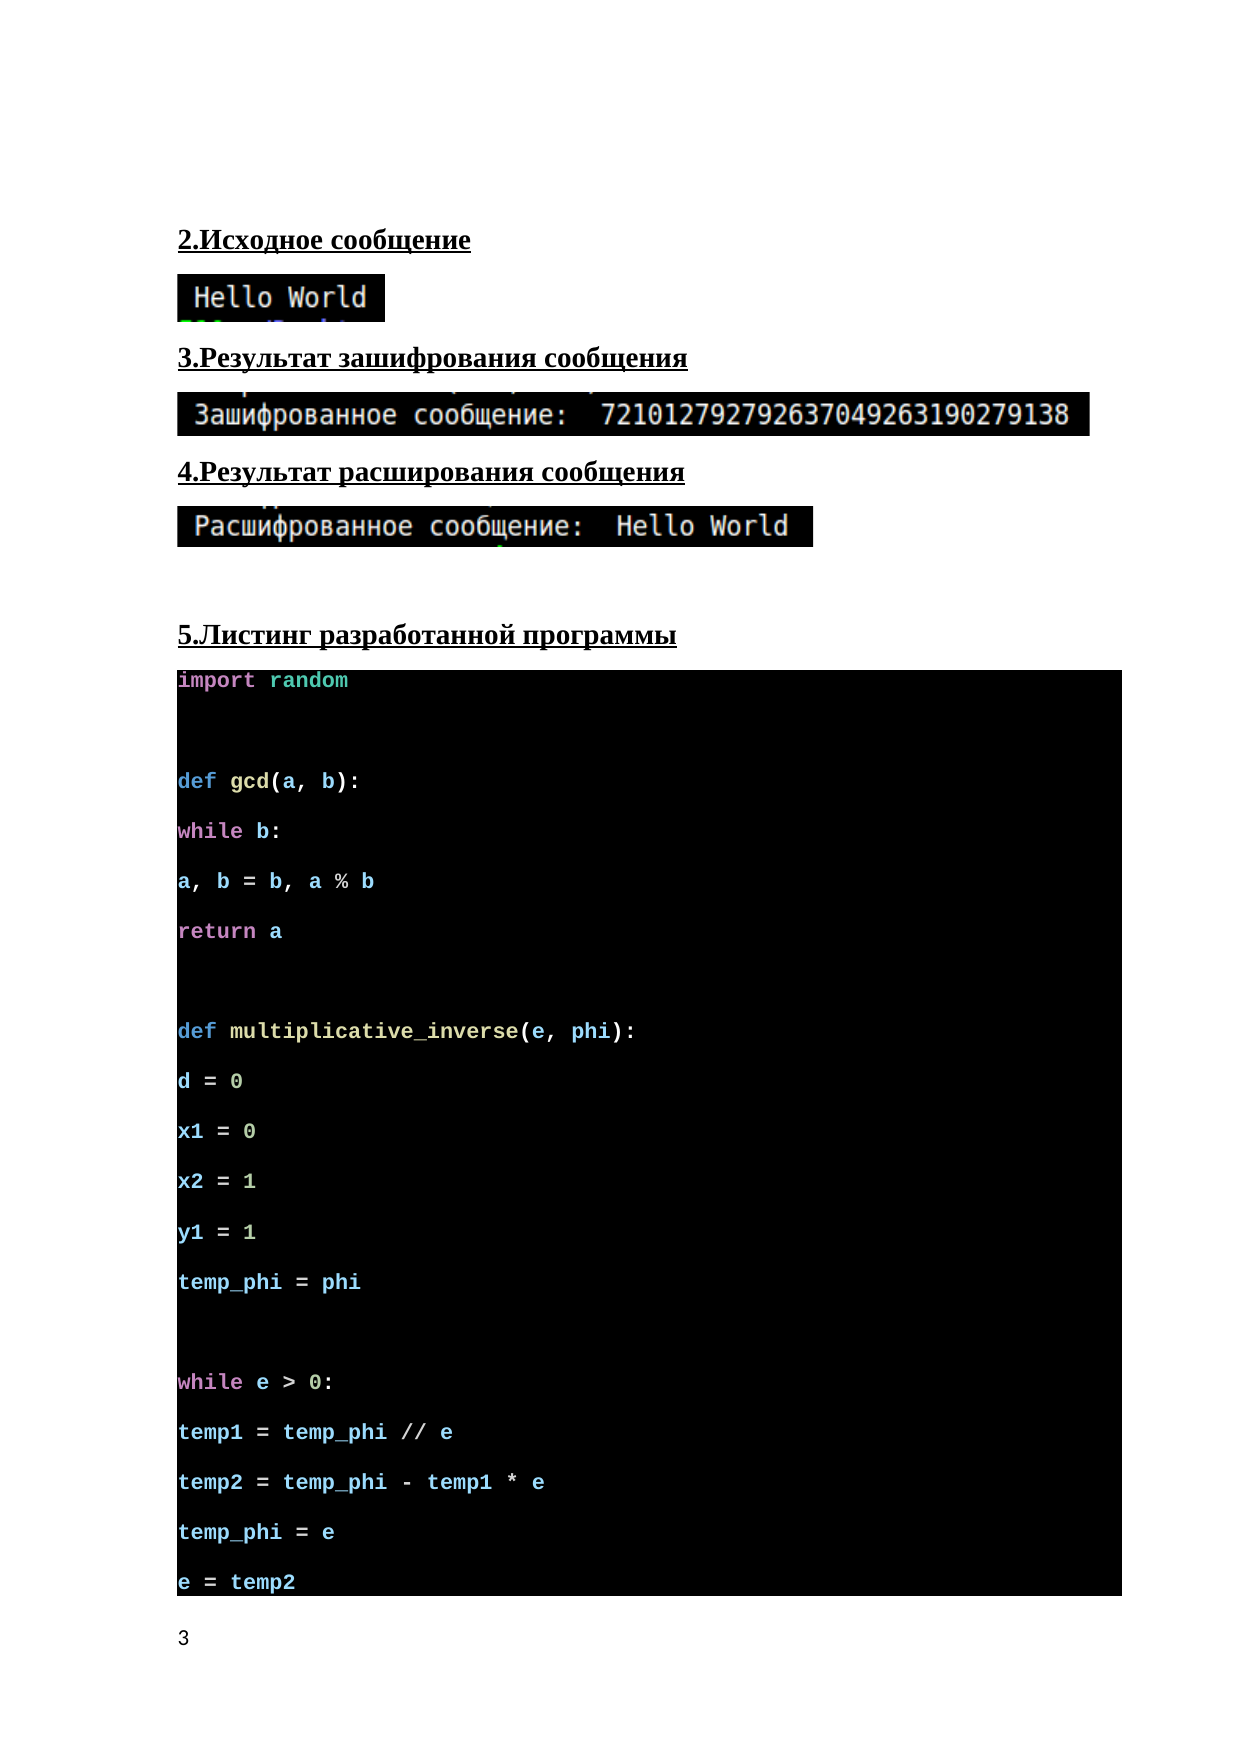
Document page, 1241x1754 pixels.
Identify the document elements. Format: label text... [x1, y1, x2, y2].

text while e > 0: [177, 1371, 1122, 1396]
text while b: [177, 820, 1122, 845]
text x1 = 0 [177, 1121, 1122, 1145]
text def gcd(a, b): [177, 770, 1122, 795]
text 4.Результат расширования сообщения [177, 454, 1122, 488]
text temp1 = temp_phi // e [177, 1421, 1122, 1446]
text import random [177, 670, 1122, 694]
text y1 = 1 [177, 1221, 1122, 1246]
picture [177, 506, 814, 547]
picture [177, 274, 385, 322]
text def multiplicative_inverse(e, phi): [177, 1020, 1122, 1045]
text 3.Результат зашифрования сообщения [177, 340, 1122, 373]
text d = 0 [177, 1071, 1122, 1095]
text return a [177, 920, 1122, 945]
text 5.Листинг разработанной программы [177, 617, 1122, 651]
text 2.Исходное сообщение [177, 222, 1122, 256]
text temp_phi = e [177, 1521, 1122, 1546]
text e = temp2 [177, 1572, 1122, 1596]
text x2 = 1 [177, 1171, 1122, 1196]
text temp_phi = phi [177, 1271, 1122, 1296]
text temp2 = temp_phi - temp1 * e [177, 1471, 1122, 1496]
picture [177, 392, 1090, 436]
text a, b = b, a % b [177, 870, 1122, 895]
